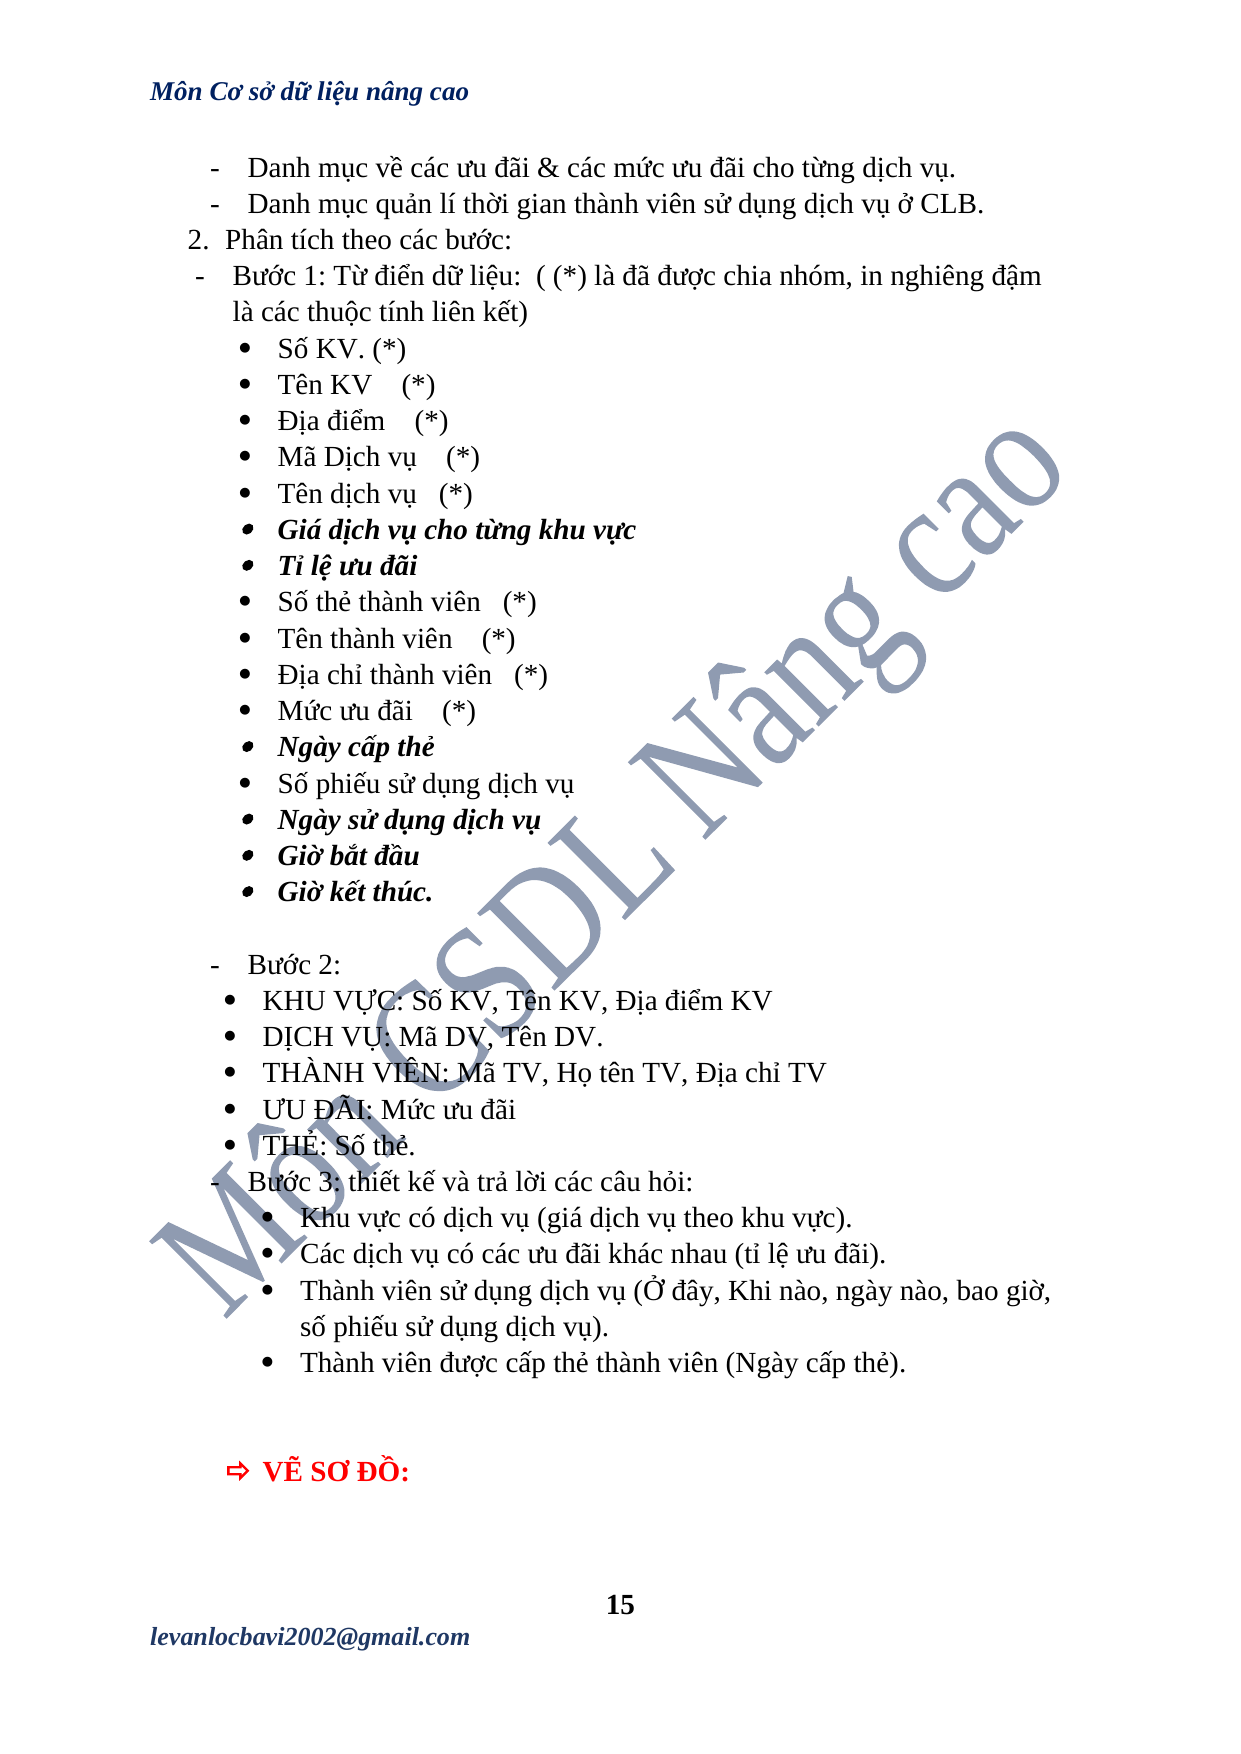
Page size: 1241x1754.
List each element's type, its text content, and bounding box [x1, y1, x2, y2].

list Địa điểm (*) [240, 403, 1060, 437]
list Danh mục quản lí thời gian thành viên sử dụng dịch vụ ở CLB. [210, 186, 1060, 220]
list Phân tích theo các bước: [187, 222, 1060, 256]
list THÀNH VIÊN: Mã TV, Họ tên TV, Địa chỉ TV [225, 1056, 1060, 1089]
list Khu vực có dịch vụ (giá dịch vụ theo khu vực). [262, 1200, 1060, 1234]
list Bước 2: [210, 947, 1060, 980]
list Giờ bắt đầu [240, 838, 1060, 872]
list Số KV. (*) [240, 331, 1060, 364]
list Số phiếu sử dụng dịch vụ [240, 766, 1060, 799]
list Mã Dịch vụ (*) [240, 439, 1060, 473]
list Danh mục về các ưu đãi & các mức ưu đãi cho từng dịch vụ. [210, 150, 1060, 183]
list Mức ưu đãi (*) [240, 693, 1060, 727]
list Thành viên được cấp thẻ thành viên (Ngày cấp thẻ). [262, 1345, 1060, 1379]
list DỊCH VỤ: Mã DV, Tên DV. [225, 1019, 1060, 1053]
list Số thẻ thành viên (*) [240, 584, 1060, 618]
list Bước 1: Từ điển dữ liệu: ( (*) là đã được chia nhóm, in nghiêng đậm là các thuộc tính liên kết) [195, 258, 1060, 328]
list Giá dịch vụ cho từng khu vực [240, 512, 1060, 546]
list Thành viên sử dụng dịch vụ (Ở đây, Khi nào, ngày nào, bao giờ, số phiếu sử dụng dịch vụ). [262, 1273, 1060, 1343]
list Ngày sử dụng dịch vụ [240, 802, 1060, 836]
list ƯU ĐÃI: Mức ưu đãi [225, 1092, 1060, 1125]
list Tên KV (*) [240, 367, 1060, 401]
list Tỉ lệ ưu đãi [240, 548, 1060, 582]
list Bước 3: thiết kế và trả lời các câu hỏi: [210, 1164, 1060, 1198]
list Các dịch vụ có các ưu đãi khác nhau (tỉ lệ ưu đãi). [262, 1237, 1060, 1270]
list KHU VỰC: Số KV, Tên KV, Địa điểm KV [225, 983, 1060, 1017]
list Ngày cấp thẻ [240, 729, 1060, 763]
list Giờ kết thúc. [240, 874, 1060, 908]
list Tên dịch vụ (*) [240, 476, 1060, 509]
list VẼ SƠ ĐỒ: [225, 1454, 1060, 1487]
list Địa chỉ thành viên (*) [240, 657, 1060, 691]
list THẺ: Số thẻ. [225, 1128, 1060, 1162]
list Tên thành viên (*) [240, 621, 1060, 654]
